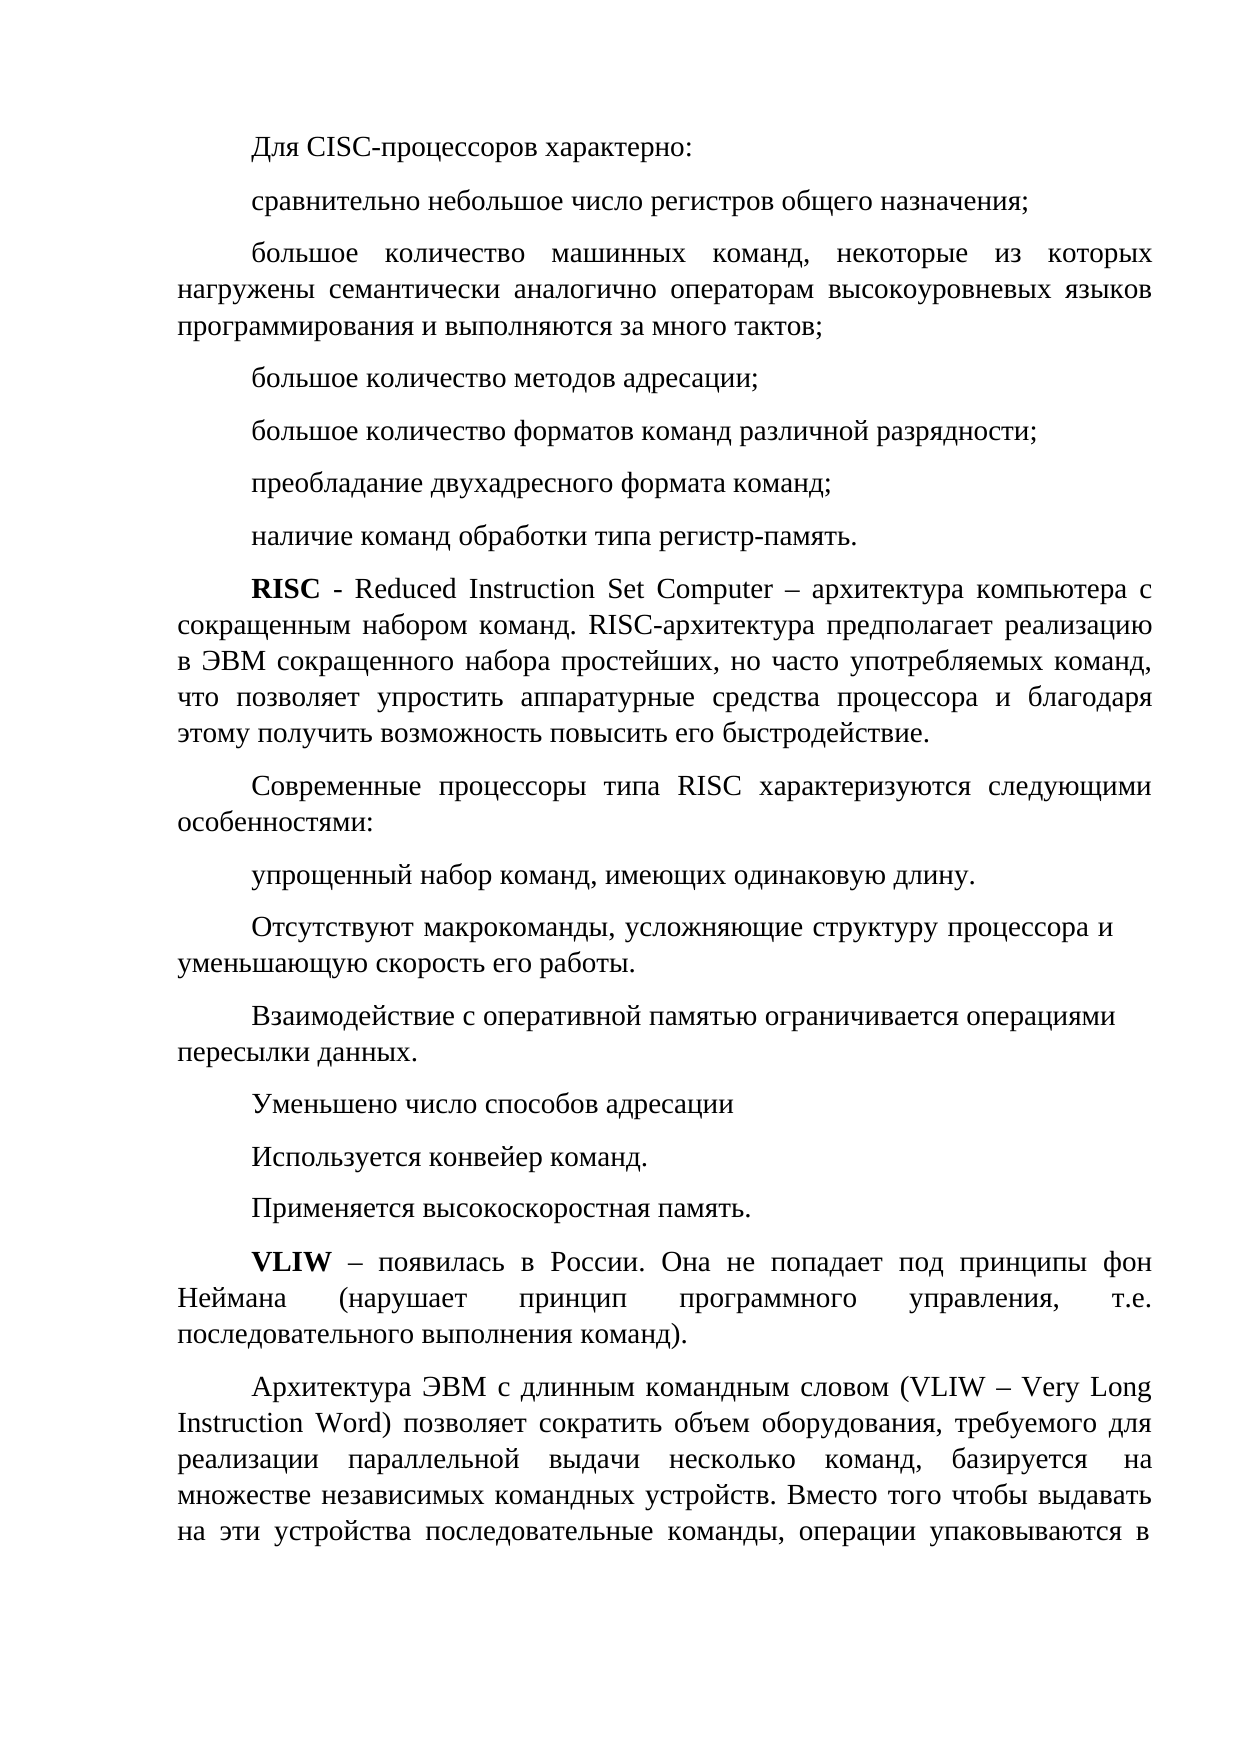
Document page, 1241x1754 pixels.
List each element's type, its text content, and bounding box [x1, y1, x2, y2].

text Современные процессоры типа RISC характеризуются следующими особенностями: [177, 768, 1152, 838]
text Для CISC-процессоров характерно: [251, 129, 1165, 163]
text Применяется высокоскоростная память. [251, 1192, 1165, 1224]
text VLIW – появилась в России. Она не попадает под принципы фон Неймана (нарушает принцип программного управления, т.е. последовательного выполнения команд). [177, 1244, 1152, 1350]
text упрощенный набор команд, имеющих одинаковую длину. [251, 857, 1165, 890]
text Отсутствуют макрокоманды, усложняющие структуру процессора и уменьшающую скорость его работы. [177, 909, 1165, 979]
text Архитектура ЭВМ с длинным командным словом (VLIW – Very Long Instruction Word) позволяет сократить объем оборудования, требуемого для реализации параллельной выдачи несколько команд, базируется на множестве независимых командных устройств. Вместо того чтобы выдавать на эти устройства последовательные команды, операции упаковываются в [177, 1369, 1152, 1547]
text сравнительно небольшое число регистров общего назначения; [251, 183, 1165, 216]
text RISC - Reduced Instruction Set Computer – архитектура компьютера с сокращенным набором команд. RISC-архитектура предполагает реализацию в ЭВМ сокра­щенного набора простейших, но часто употребляемых команд, что позволяет упростить аппаратурные средства процессора и благодаря этому получить возможность повысить его быстро­действие. [177, 571, 1153, 749]
text большое количество методов адресации; [251, 360, 1165, 394]
text наличие команд обработки типа регистр-память. [251, 518, 1165, 552]
text Взаимодействие с оперативной памятью ограничивается операциями пересылки данных. [177, 998, 1152, 1067]
text большое количество форматов команд различной разрядности; преобладание двухадресного формата команд; [251, 413, 1038, 499]
text большое количество машинных команд, некоторые из которых нагружены семантически аналогично операторам высокоуровневых языков программирования и выполняются за много тактов; [177, 235, 1153, 341]
text Уменьшено число способов адресации Используется конвейер команд. [251, 1086, 736, 1172]
